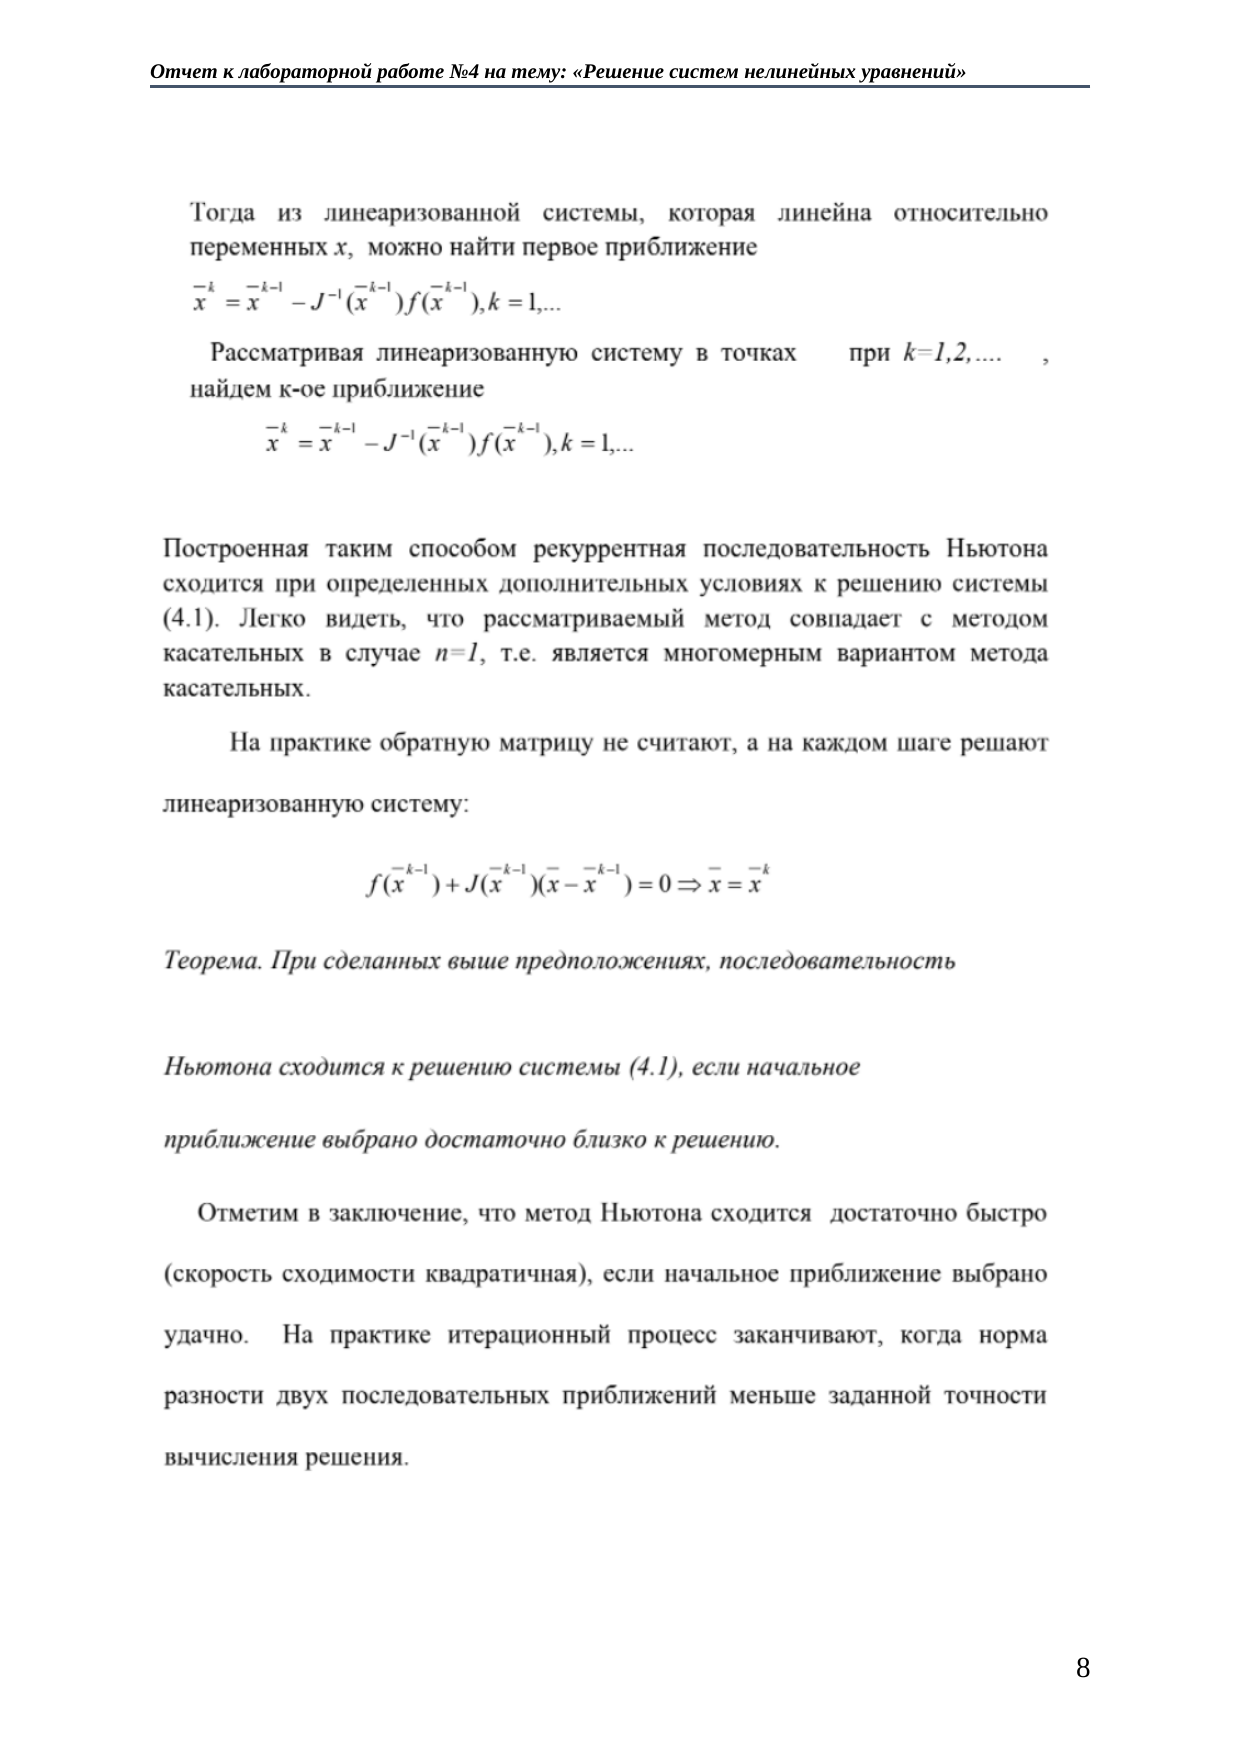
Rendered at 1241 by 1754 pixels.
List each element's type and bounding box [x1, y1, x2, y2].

picture [150, 188, 1091, 1001]
picture [150, 1006, 1091, 1530]
